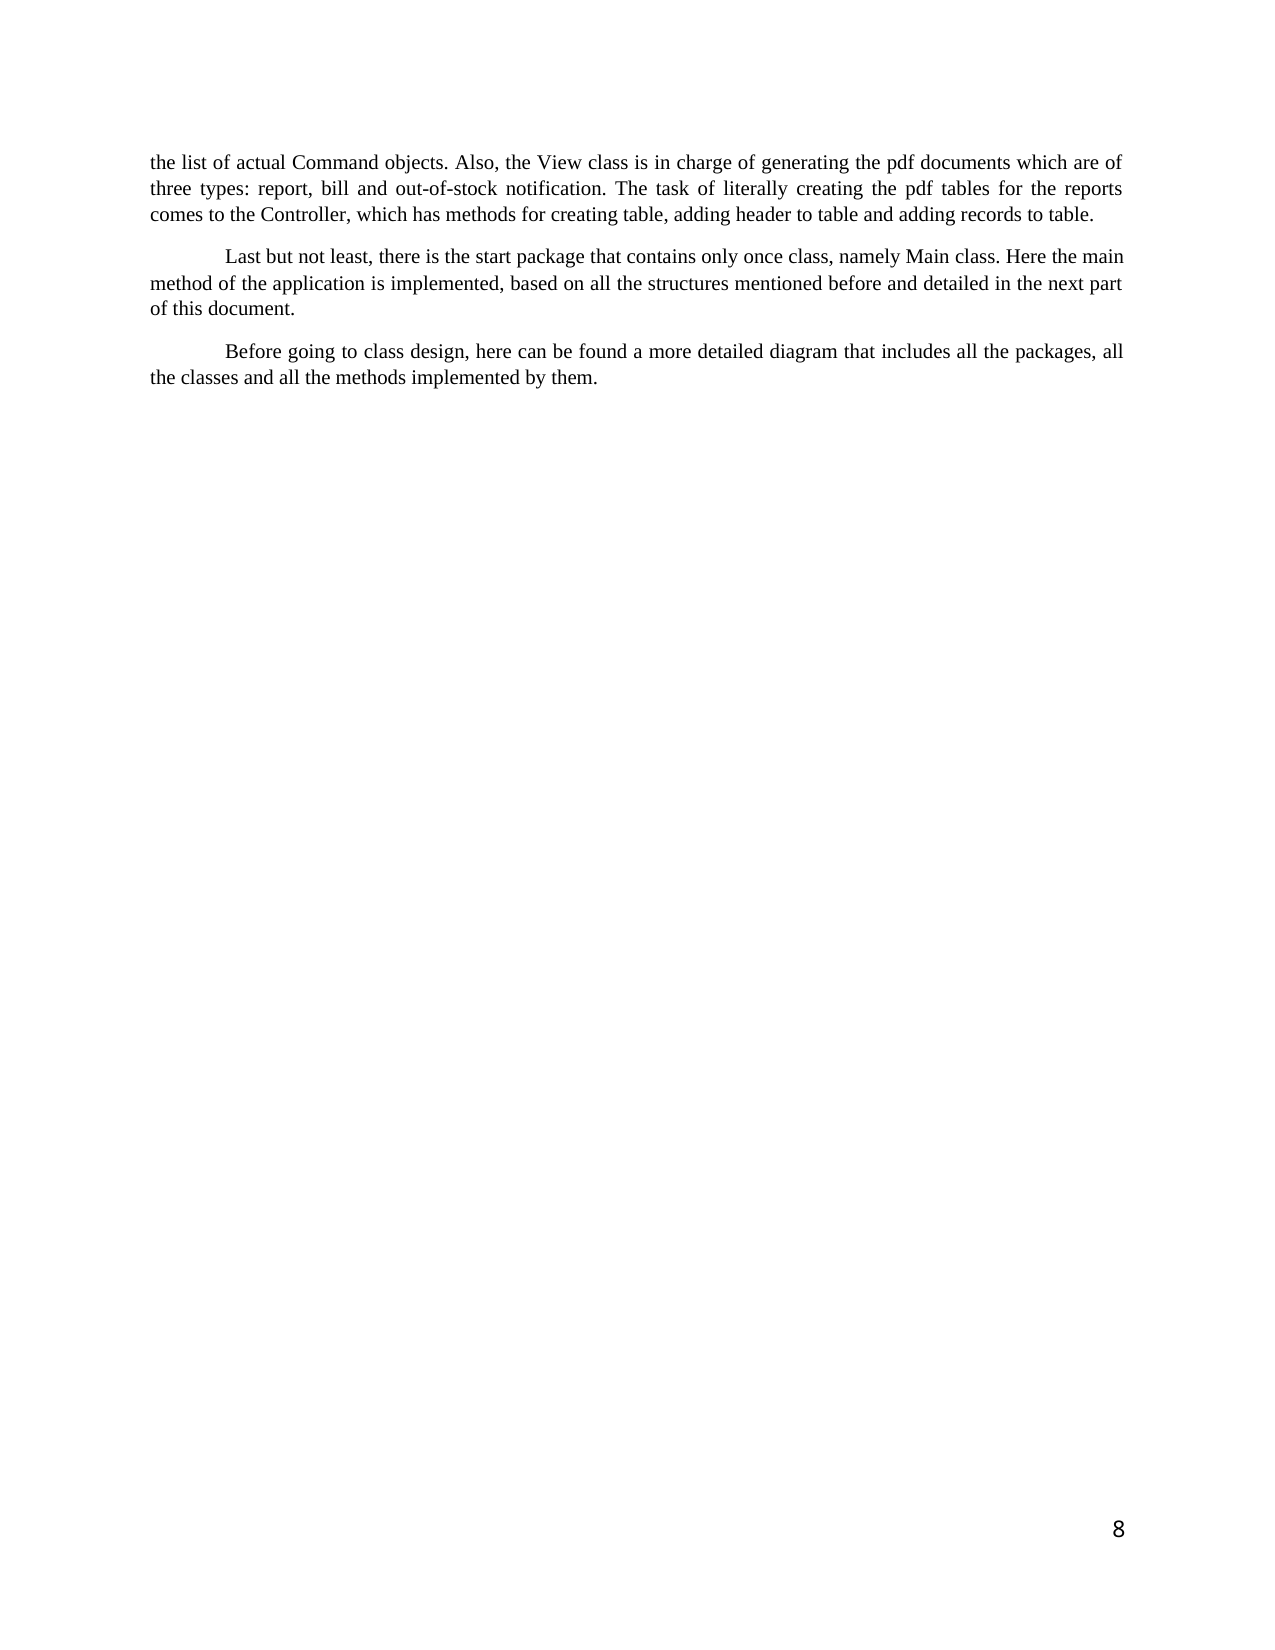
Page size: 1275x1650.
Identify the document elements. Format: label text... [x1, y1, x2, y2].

text Before going to class design, here can be found a more detailed diagram that includes all the packages, all the classes and all the methods implemented by them. [150, 339, 1125, 389]
text Last but not least, there is the start package that contains only once class, namely Main class. Here the main method of the application is implemented, based on all the structures mentioned before and detailed in the next part of this document. [150, 244, 1125, 320]
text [150, 150, 1125, 226]
